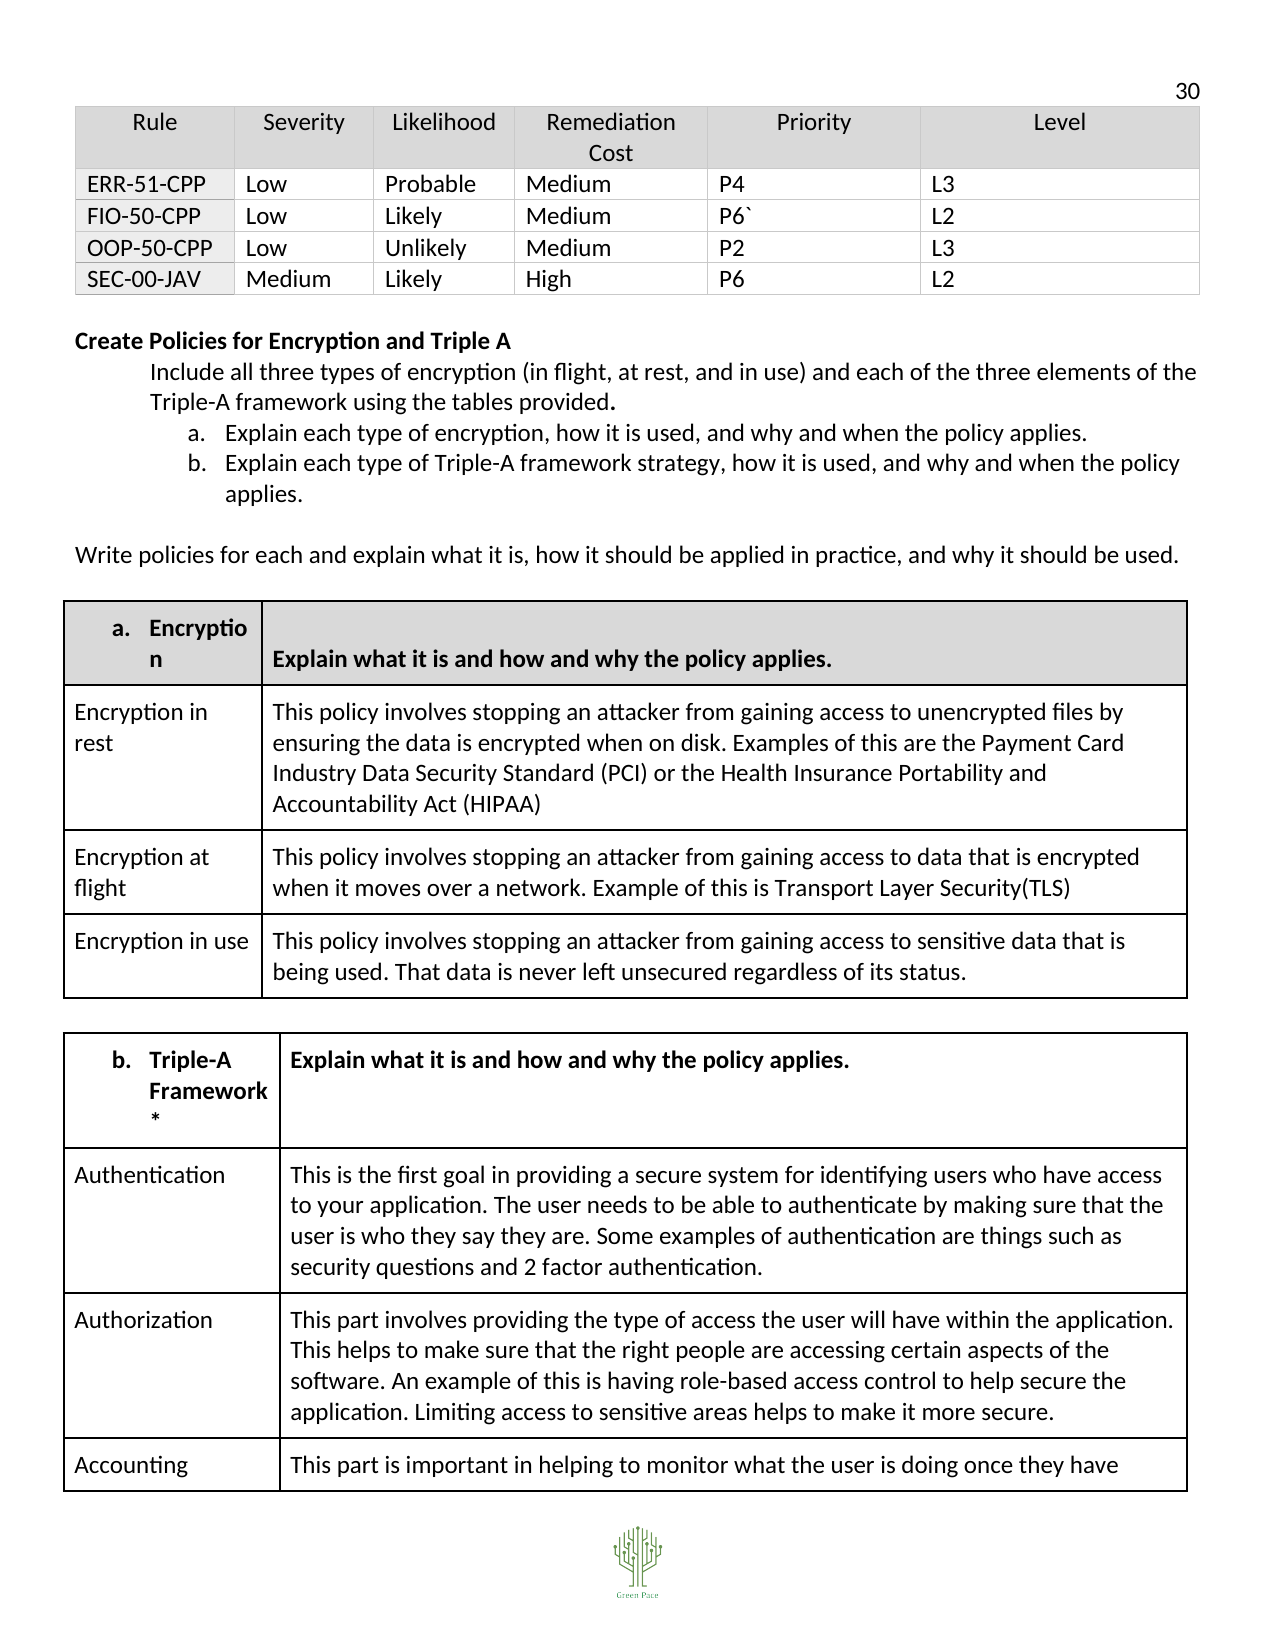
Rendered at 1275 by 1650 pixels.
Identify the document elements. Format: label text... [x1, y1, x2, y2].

list Explain each type of Triple-A framework strategy, how it is used, and why and when the policy applies. [187, 447, 1200, 508]
table_cell L2 [921, 200, 1199, 231]
table_cell Likely [374, 263, 514, 294]
table_cell Probable [374, 169, 514, 199]
table_cell Low [235, 169, 373, 199]
table_cell OOP-50-CPP [76, 232, 234, 262]
table_cell High [515, 263, 707, 294]
table_cell P4 [708, 169, 920, 199]
table_header Rule [76, 107, 234, 168]
table_cell L3 [921, 232, 1199, 262]
table_cell Encryption at flight [65, 831, 261, 913]
table_cell Accounting [65, 1439, 279, 1490]
table_cell Medium [515, 169, 707, 199]
table_cell This policy involves stopping an attacker from gaining access to data that is encrypted when it moves over a network. Example of this is Transport Layer Security(TLS) [263, 831, 1186, 913]
table_cell Encryption in rest [65, 686, 261, 829]
table_cell ERR-51-CPP [76, 169, 234, 199]
text Include all three types of encryption (in flight, at rest, and in use) and each of the three elements of the Triple-A framework using the tables provided. [150, 356, 1200, 417]
table_cell Medium [515, 200, 707, 231]
table_cell Encryption in use [65, 915, 261, 997]
table_header Priority [708, 107, 920, 168]
table_cell P6 [708, 263, 920, 294]
table_header Explain what it is and how and why the policy applies. [263, 602, 1186, 684]
subtitle Create Policies for Encryption and Triple A [75, 325, 1200, 356]
table_cell This part involves providing the type of access the user will have within the application. This helps to make sure that the right people are accessing certain aspects of the software. An example of this is having role-based access control to help secure the application. Limiting access to sensitive areas helps to make it more secure. [281, 1294, 1186, 1437]
table_header Level [921, 107, 1199, 168]
table_cell Authorization [65, 1294, 279, 1437]
table_header Explain what it is and how and why the policy applies. [281, 1034, 1186, 1147]
table_cell Medium [515, 232, 707, 262]
table_cell Medium [235, 263, 373, 294]
picture [605, 1521, 670, 1606]
table_cell FIO-50-CPP [76, 200, 234, 231]
table_cell This policy involves stopping an attacker from gaining access to sensitive data that is being used. That data is never left unsecured regardless of its status. [263, 915, 1186, 997]
table_cell Likely [374, 200, 514, 231]
table_header Remediation Cost [515, 107, 707, 168]
table_cell Low [235, 200, 373, 231]
table_cell L3 [921, 169, 1199, 199]
table_header Triple-A Framework* [65, 1034, 279, 1147]
list Explain each type of encryption, how it is used, and why and when the policy applies. [187, 417, 1200, 447]
table_cell Unlikely [374, 232, 514, 262]
text Write policies for each and explain what it is, how it should be applied in practice, and why it should be used. [75, 539, 1200, 569]
table_header Likelihood [374, 107, 514, 168]
table_cell This is the first goal in providing a secure system for identifying users who have access to your application. The user needs to be able to authenticate by making sure that the user is who they say they are. Some examples of authentication are things such as security questions and 2 factor authentication. [281, 1149, 1186, 1292]
table_cell Authentication [65, 1149, 279, 1292]
table_cell P2 [708, 232, 920, 262]
table_header Encryption [65, 602, 261, 684]
table_cell SEC-00-JAV [76, 263, 234, 294]
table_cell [281, 1439, 1186, 1490]
table_cell Low [235, 232, 373, 262]
table_cell P6` [708, 200, 920, 231]
table_header Severity [235, 107, 373, 168]
table_cell L2 [921, 263, 1199, 294]
table_cell This policy involves stopping an attacker from gaining access to unencrypted files by ensuring the data is encrypted when on disk. Examples of this are the Payment Card Industry Data Security Standard (PCI) or the Health Insurance Portability and Accountability Act (HIPAA) [263, 686, 1186, 829]
